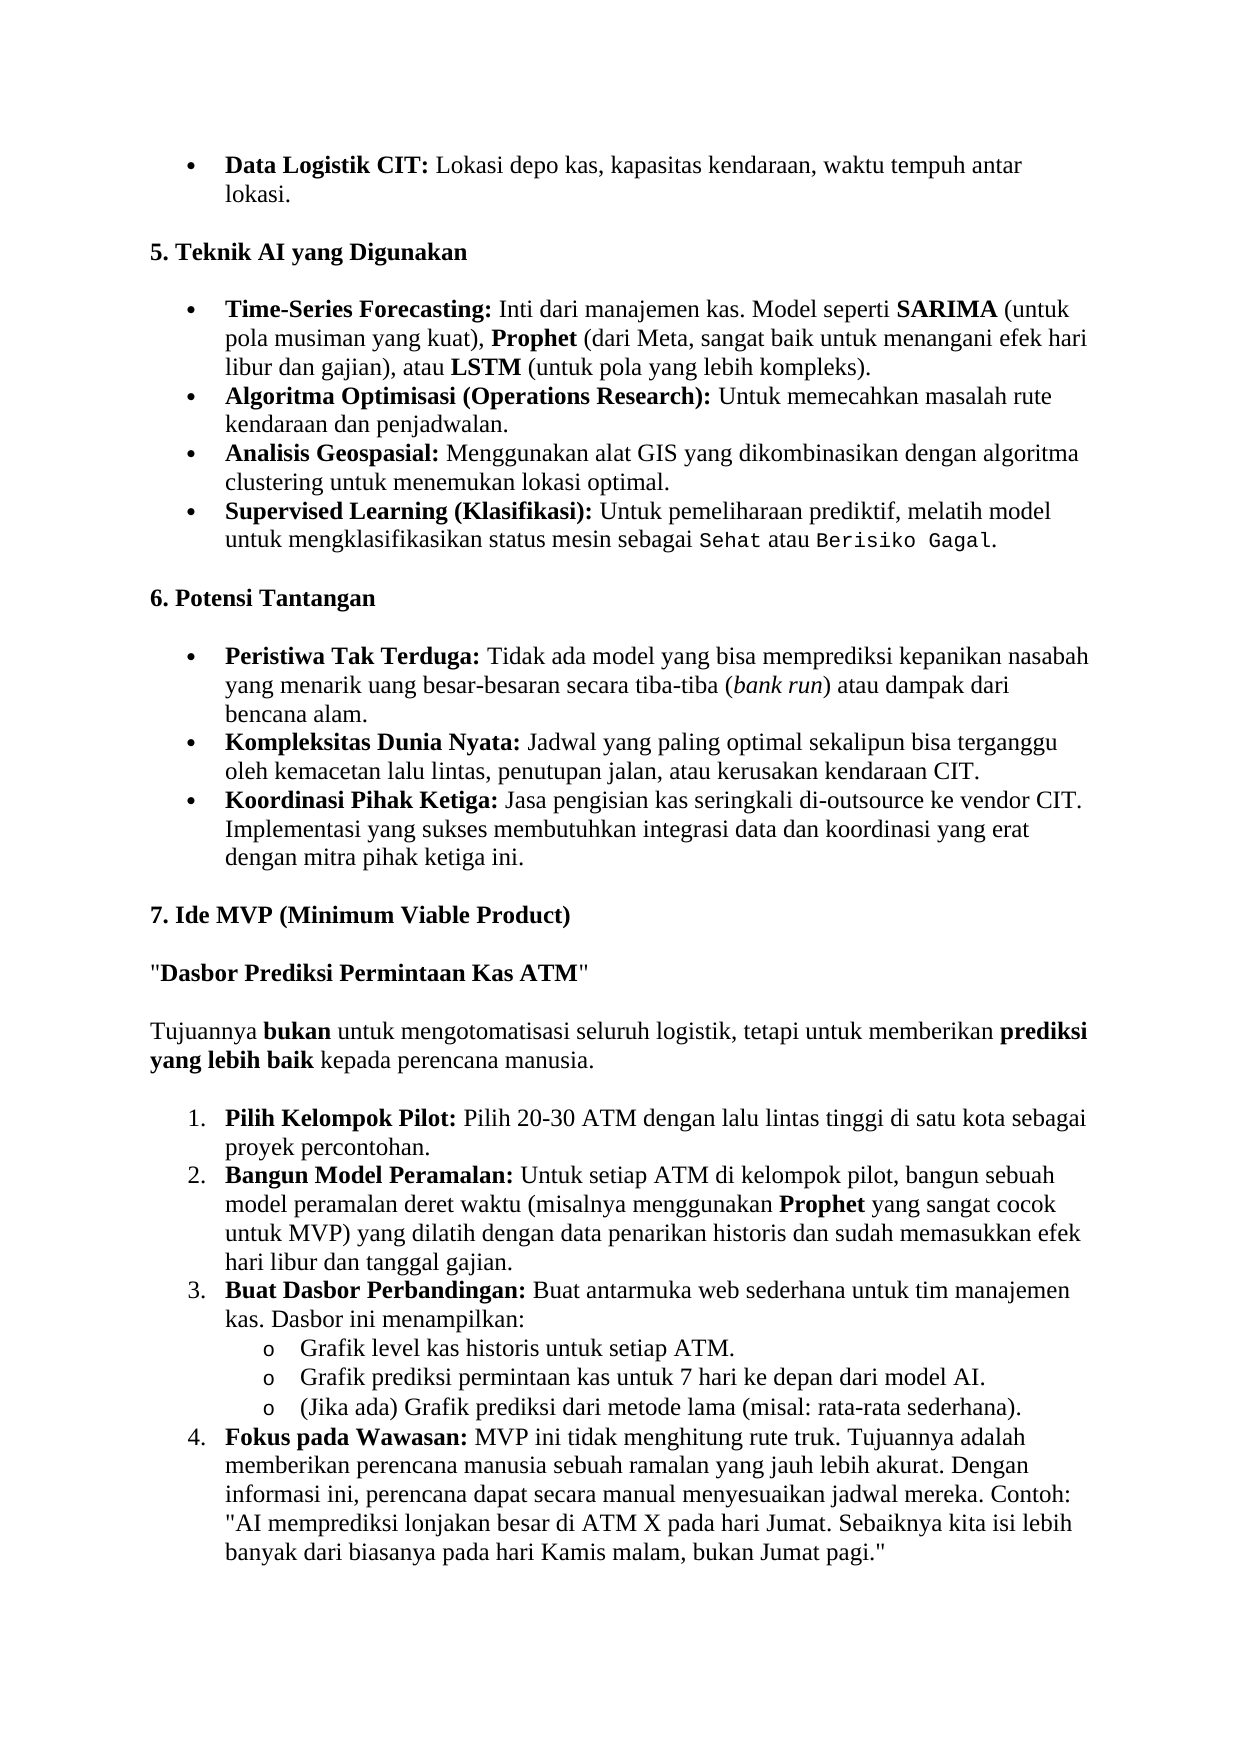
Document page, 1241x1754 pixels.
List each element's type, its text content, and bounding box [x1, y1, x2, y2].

list Buat Dasbor Perbandingan: Buat antarmuka web sederhana untuk tim manajemen kas. Dasbor ini menampilkan: [187, 1275, 1090, 1333]
text Tujuannya bukan untuk mengotomatisasi seluruh logistik, tetapi untuk memberikan prediksi yang lebih baik kepada perencana manusia. [150, 1016, 1090, 1074]
list Grafik level kas historis untuk setiap ATM. [262, 1333, 1090, 1362]
list Koordinasi Pihak Ketiga: Jasa pengisian kas seringkali di-outsource ke vendor CIT. Implementasi yang sukses membutuhkan integrasi data dan koordinasi yang erat dengan mitra pihak ketiga ini. [187, 785, 1090, 871]
list Pilih Kelompok Pilot: Pilih 20-30 ATM dengan lalu lintas tinggi di satu kota sebagai proyek percontohan. [187, 1103, 1090, 1160]
text 7. Ide MVP (Minimum Viable Product) [150, 900, 1090, 929]
list Grafik prediksi permintaan kas untuk 7 hari ke depan dari model AI. [262, 1362, 1090, 1392]
list Kompleksitas Dunia Nyata: Jadwal yang paling optimal sekalipun bisa terganggu oleh kemacetan lalu lintas, penutupan jalan, atau kerusakan kendaraan CIT. [187, 727, 1090, 785]
text 6. Potensi Tantangan [150, 583, 1090, 612]
list Peristiwa Tak Terduga: Tidak ada model yang bisa memprediksi kepanikan nasabah yang menarik uang besar-besaran secara tiba-tiba (bank run) atau dampak dari bencana alam. [187, 641, 1090, 727]
list Fokus pada Wawasan: MVP ini tidak menghitung rute truk. Tujuannya adalah memberikan perencana manusia sebuah ramalan yang jauh lebih akurat. Dengan informasi ini, perencana dapat secara manual menyesuaikan jadwal mereka. Contoh: "AI memprediksi lonjakan besar di ATM X pada hari Jumat. Sebaiknya kita isi lebih banyak dari biasanya pada hari Kamis malam, bukan Jumat pagi." [187, 1422, 1090, 1565]
text "Dasbor Prediksi Permintaan Kas ATM" [150, 958, 1090, 987]
list Supervised Learning (Klasifikasi): Untuk pemeliharaan prediktif, melatih model untuk mengklasifikasikan status mesin sebagai Sehat atau Berisiko Gagal. [187, 496, 1090, 554]
list Analisis Geospasial: Menggunakan alat GIS yang dikombinasikan dengan algoritma clustering untuk menemukan lokasi optimal. [187, 438, 1090, 496]
list Bangun Model Peramalan: Untuk setiap ATM di kelompok pilot, bangun sebuah model peramalan deret waktu (misalnya menggunakan Prophet yang sangat cocok untuk MVP) yang dilatih dengan data penarikan historis dan sudah memasukkan efek hari libur dan tanggal gajian. [187, 1160, 1090, 1275]
list (Jika ada) Grafik prediksi dari metode lama (misal: rata-rata sederhana). [262, 1392, 1090, 1422]
list Time-Series Forecasting: Inti dari manajemen kas. Model seperti SARIMA (untuk pola musiman yang kuat), Prophet (dari Meta, sangat baik untuk menangani efek hari libur dan gajian), atau LSTM (untuk pola yang lebih kompleks). [187, 294, 1090, 381]
text 5. Teknik AI yang Digunakan [150, 237, 1090, 265]
list Algoritma Optimisasi (Operations Research): Untuk memecahkan masalah rute kendaraan dan penjadwalan. [187, 381, 1090, 438]
list Data Logistik CIT: Lokasi depo kas, kapasitas kendaraan, waktu tempuh antar lokasi. [187, 150, 1090, 207]
